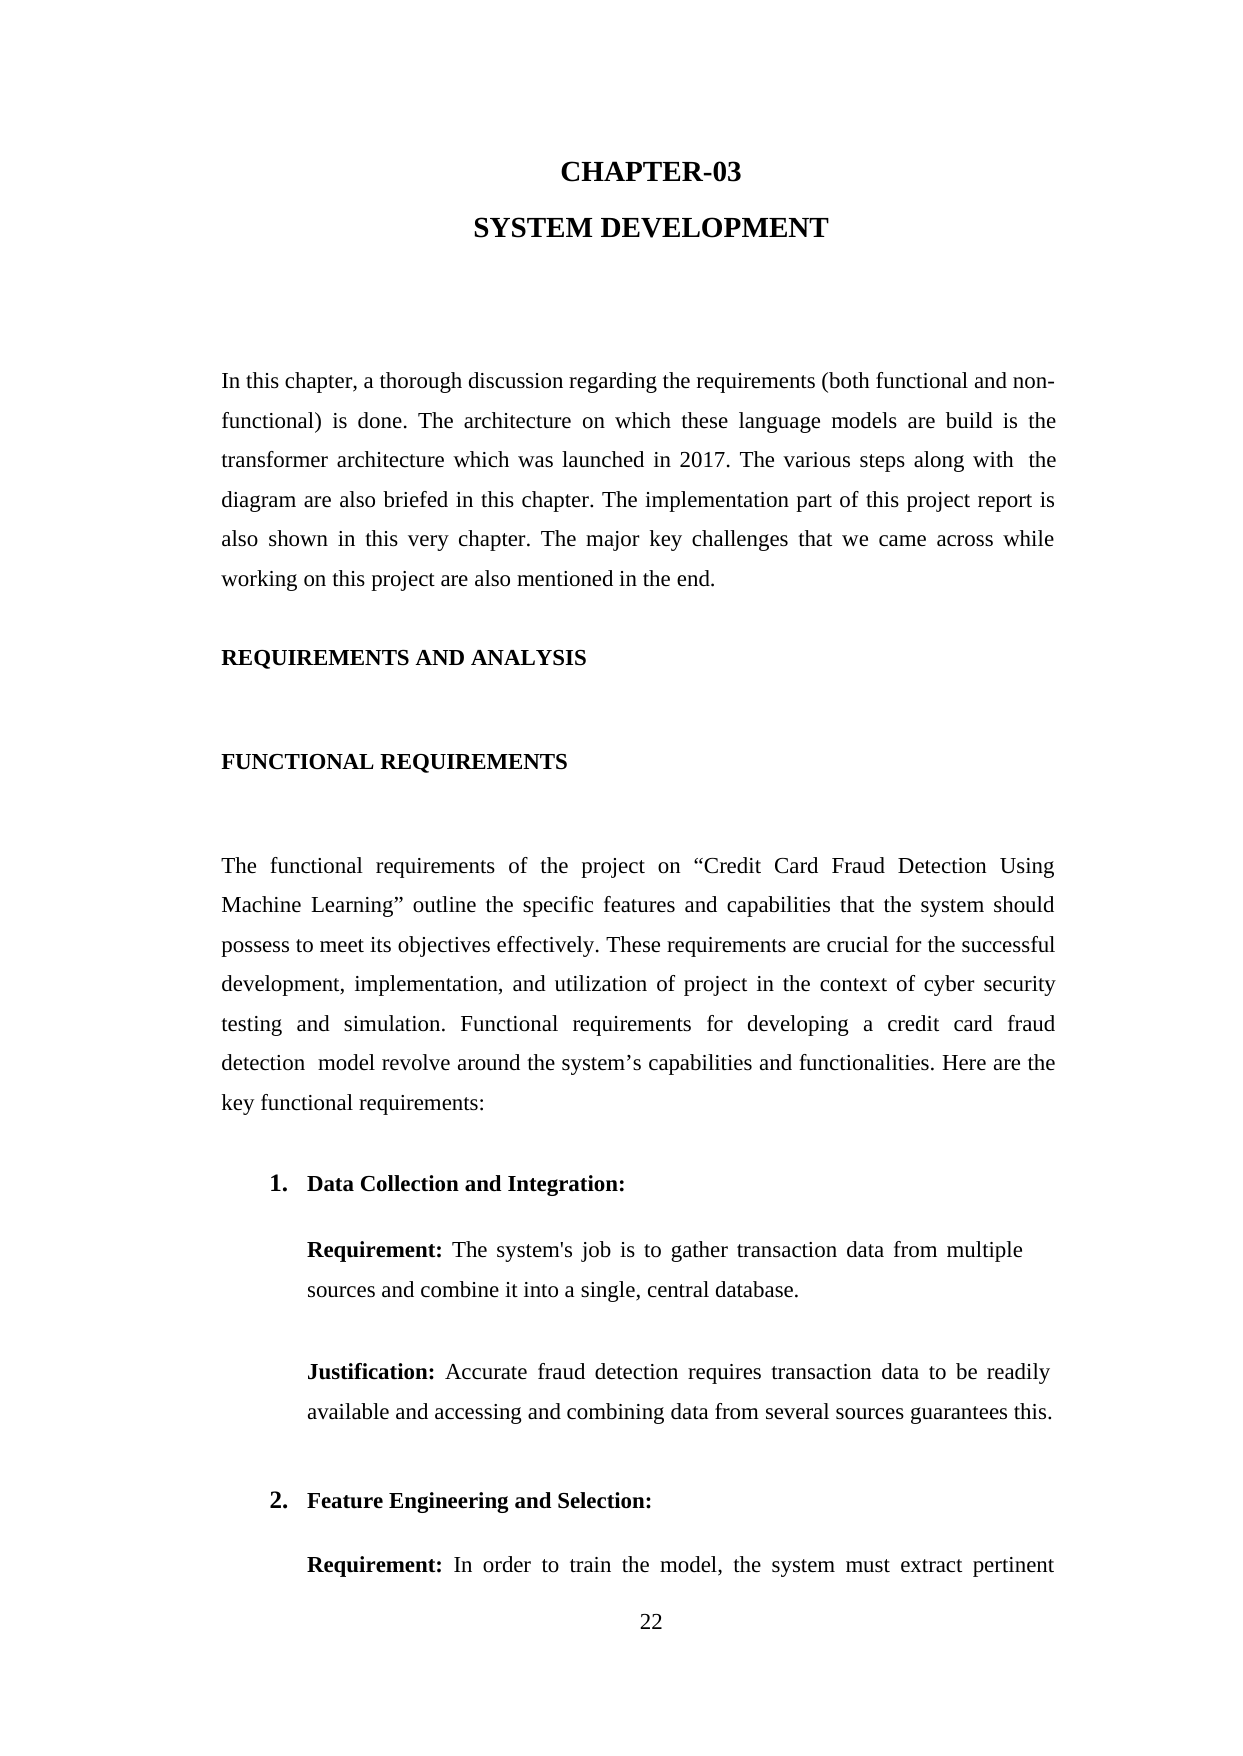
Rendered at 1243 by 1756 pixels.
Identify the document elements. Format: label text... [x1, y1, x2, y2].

text The functional requirements of the project on “Credit Card Fraud Detection Using Machine Learning” outline the specific features and capabilities that the system should possess to meet its objectives effectively. These requirements are crucial for the successful development, implementation, and utilization of project in the context of cyber security testing and simulation. Functional requirements for developing a credit card fraud detection model revolve around the system’s capabilities and functionalities. Here are the key functional requirements: [221, 852, 1056, 1115]
subtitle FUNCTIONAL REQUIREMENTS [221, 748, 1095, 774]
subtitle SYSTEM DEVELOPMENT [207, 211, 1095, 244]
text Justification: Accurate fraud detection requires transaction data to be readily available and accessing and combining data from several sources guarantees this. [307, 1358, 1071, 1424]
subtitle Feature Engineering and Selection: [269, 1485, 1095, 1513]
text In this chapter, a thorough discussion regarding the requirements (both functional and non- functional) is done. The architecture on which these language models are build is the transformer architecture which was launched in 2017. The various steps along with the diagram are also briefed in this chapter. The implementation part of this project report is also shown in this very chapter. The major key challenges that we came across while working on this project are also mentioned in the end. [221, 367, 1056, 591]
subtitle REQUIREMENTS AND ANALYSIS [221, 644, 1095, 670]
text Requirement: The system's job is to gather transaction data from multiple sources and combine it into a single, central database. [307, 1236, 1071, 1302]
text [307, 1551, 1055, 1578]
subtitle CHAPTER-03 [207, 154, 1095, 187]
subtitle Data Collection and Integration: [269, 1168, 1095, 1197]
